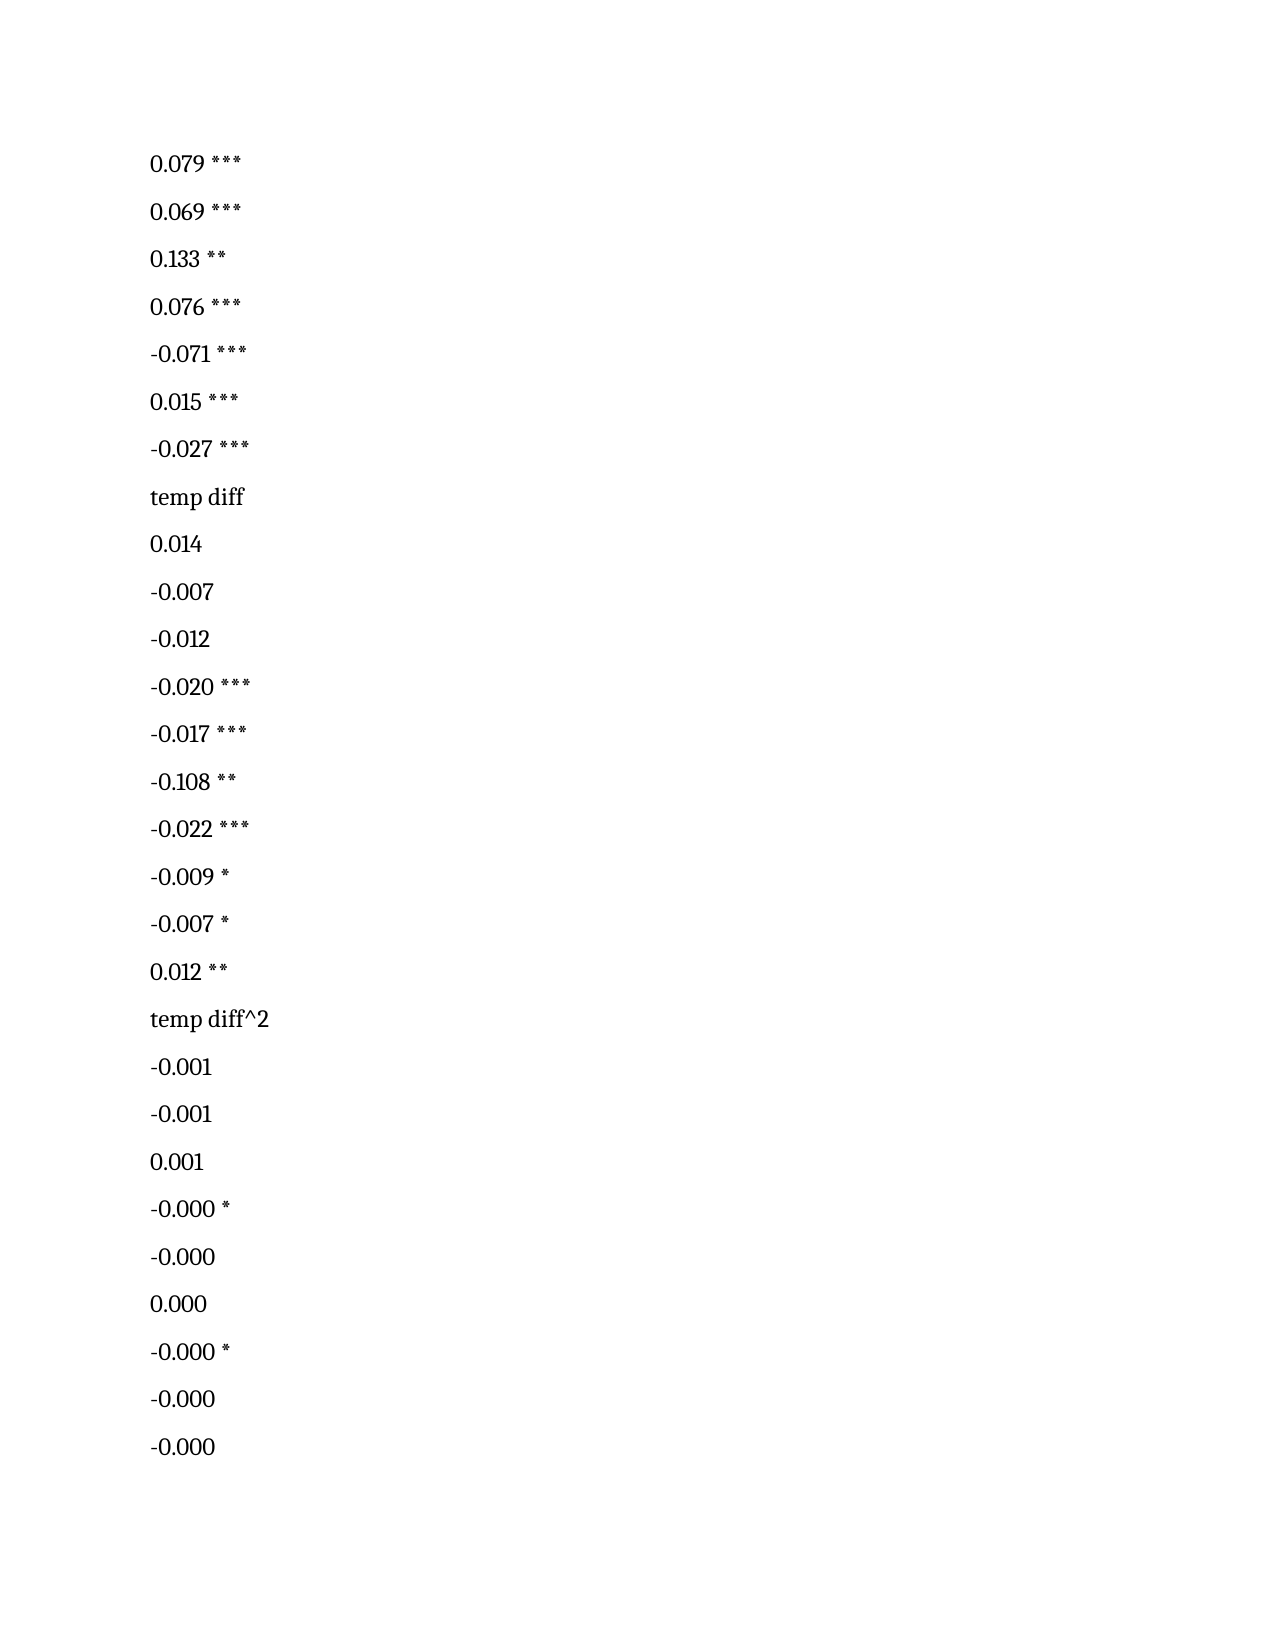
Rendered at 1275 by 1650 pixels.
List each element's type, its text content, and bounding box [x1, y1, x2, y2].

text -0.000 [150, 1385, 1125, 1414]
text temp diff^2 [150, 1005, 1125, 1034]
text temp diff [150, 482, 1125, 511]
text 0.079 *** [150, 150, 1125, 179]
text -0.017 *** [150, 720, 1125, 749]
text -0.071 *** [150, 340, 1125, 369]
text -0.001 [150, 1100, 1125, 1129]
text -0.007 * [150, 910, 1125, 939]
text -0.001 [150, 1052, 1125, 1081]
text -0.000 [150, 1242, 1125, 1271]
text -0.007 [150, 577, 1125, 606]
text -0.012 [150, 625, 1125, 654]
text -0.000 [150, 1432, 1125, 1461]
text -0.020 *** [150, 672, 1125, 701]
text -0.009 * [150, 862, 1125, 891]
text -0.108 ** [150, 767, 1125, 796]
text 0.076 *** [150, 292, 1125, 321]
text 0.133 ** [150, 245, 1125, 274]
text 0.012 ** [150, 957, 1125, 986]
text 0.069 *** [150, 197, 1125, 226]
text 0.001 [150, 1147, 1125, 1176]
text -0.000 * [150, 1337, 1125, 1366]
text -0.027 *** [150, 435, 1125, 464]
text -0.022 *** [150, 815, 1125, 844]
text 0.015 *** [150, 387, 1125, 416]
text -0.000 * [150, 1195, 1125, 1224]
text 0.014 [150, 530, 1125, 559]
text 0.000 [150, 1290, 1125, 1319]
